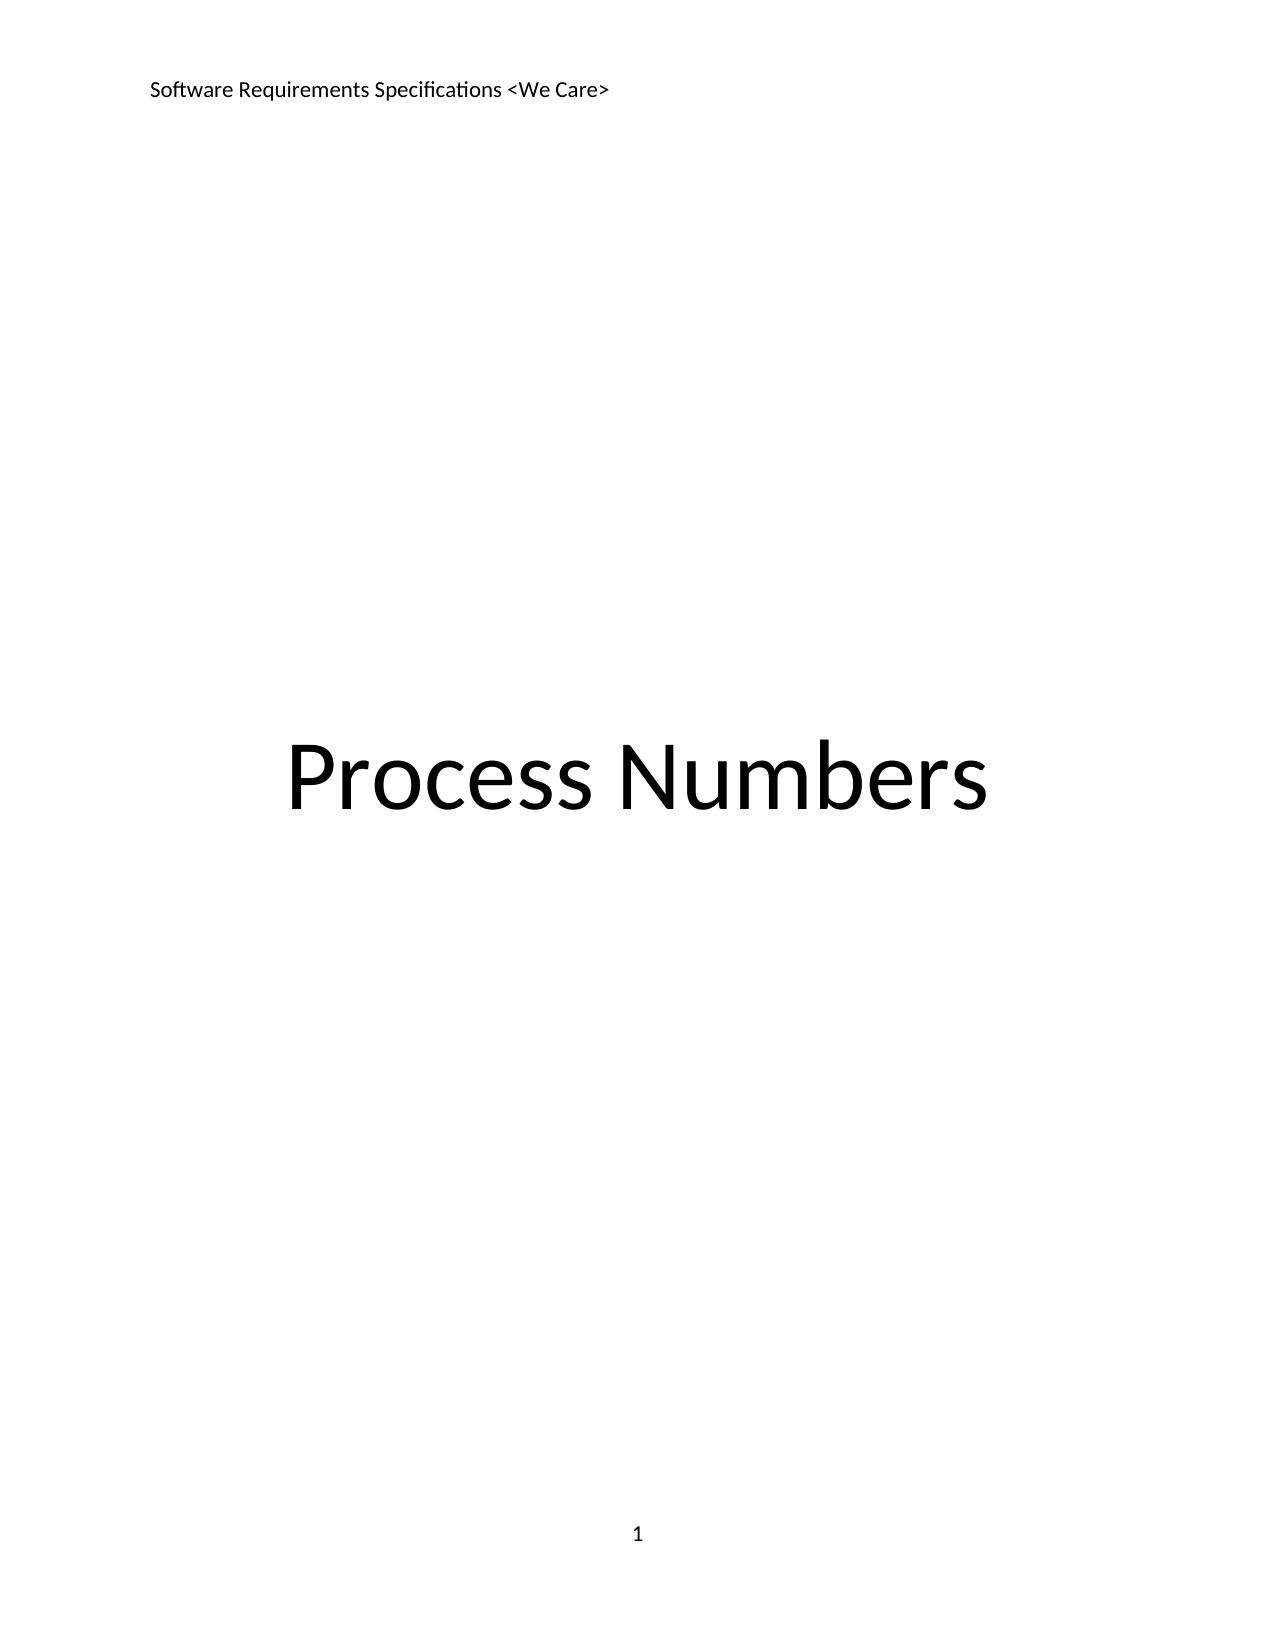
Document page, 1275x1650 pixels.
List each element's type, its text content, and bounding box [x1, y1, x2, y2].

text Process Numbers [150, 712, 1125, 834]
